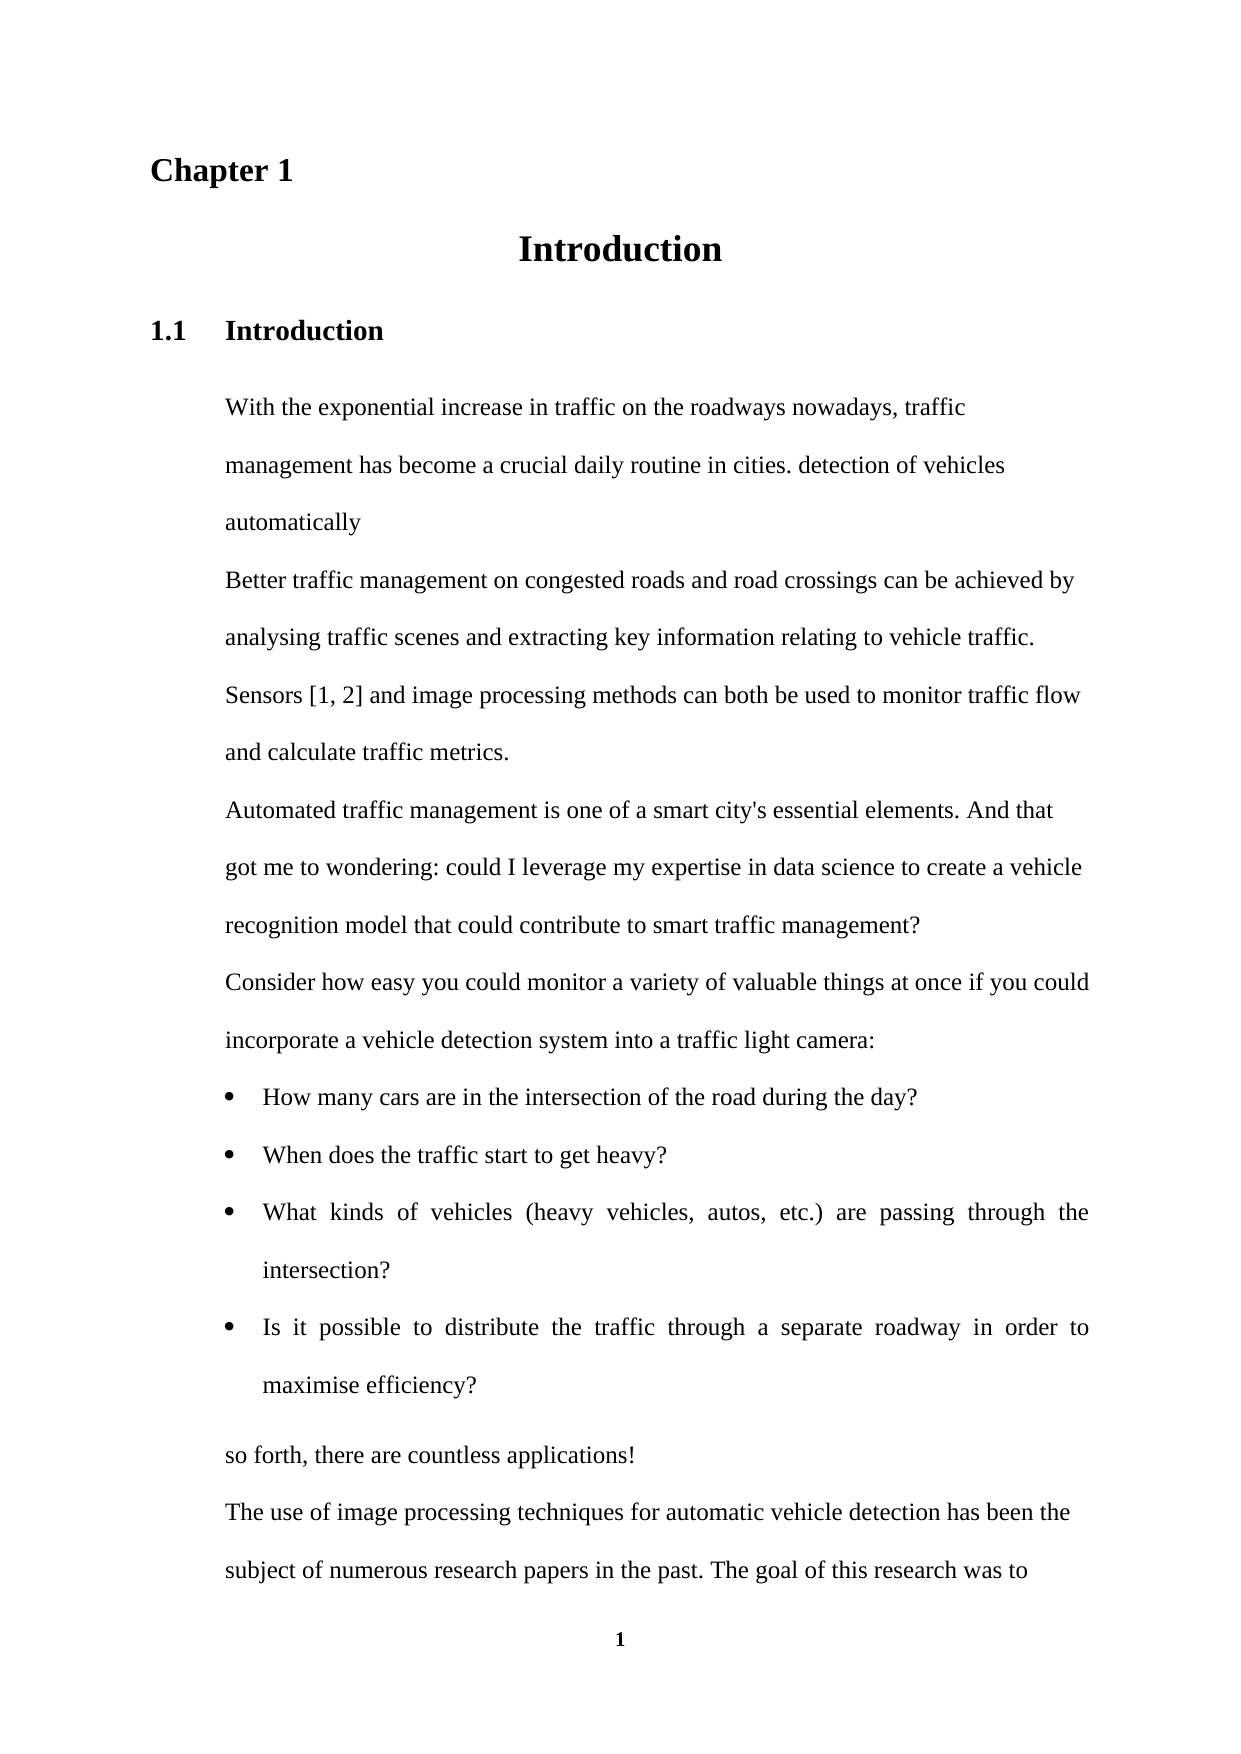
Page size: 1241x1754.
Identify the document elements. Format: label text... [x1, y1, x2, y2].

list Introduction [150, 313, 1090, 346]
text Consider how easy you could monitor a variety of valuable things at once if you could incorporate a vehicle detection system into a traffic light camera: [225, 967, 1090, 1054]
text With the exponential increase in traffic on the roadways nowadays, traffic management has become a crucial daily routine in cities. detection of vehicles automatically [225, 392, 1090, 536]
list What kinds of vehicles (heavy vehicles, autos, etc.) are passing through the intersection? [225, 1197, 1090, 1284]
text Chapter 1 [150, 150, 1090, 188]
list How many cars are in the intersection of the road during the day? [225, 1082, 1090, 1111]
text Automated traffic management is one of a smart city's essential elements. And that got me to wondering: could I leverage my expertise in data science to create a vehicle recognition model that could contribute to smart traffic management? [225, 795, 1090, 939]
text Better traffic management on congested roads and road crossings can be achieved by analysing traffic scenes and extracting key information relating to vehicle traffic. Sensors [1, 2] and image processing methods can both be used to monitor traffic flow and calculate traffic metrics. [225, 565, 1090, 766]
text Introduction [150, 227, 1090, 270]
list Is it possible to distribute the traffic through a separate roadway in order to maximise efficiency? [225, 1312, 1090, 1399]
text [225, 1497, 1090, 1584]
list When does the traffic start to get heavy? [225, 1140, 1090, 1169]
text so forth, there are countless applications! [225, 1440, 1090, 1469]
